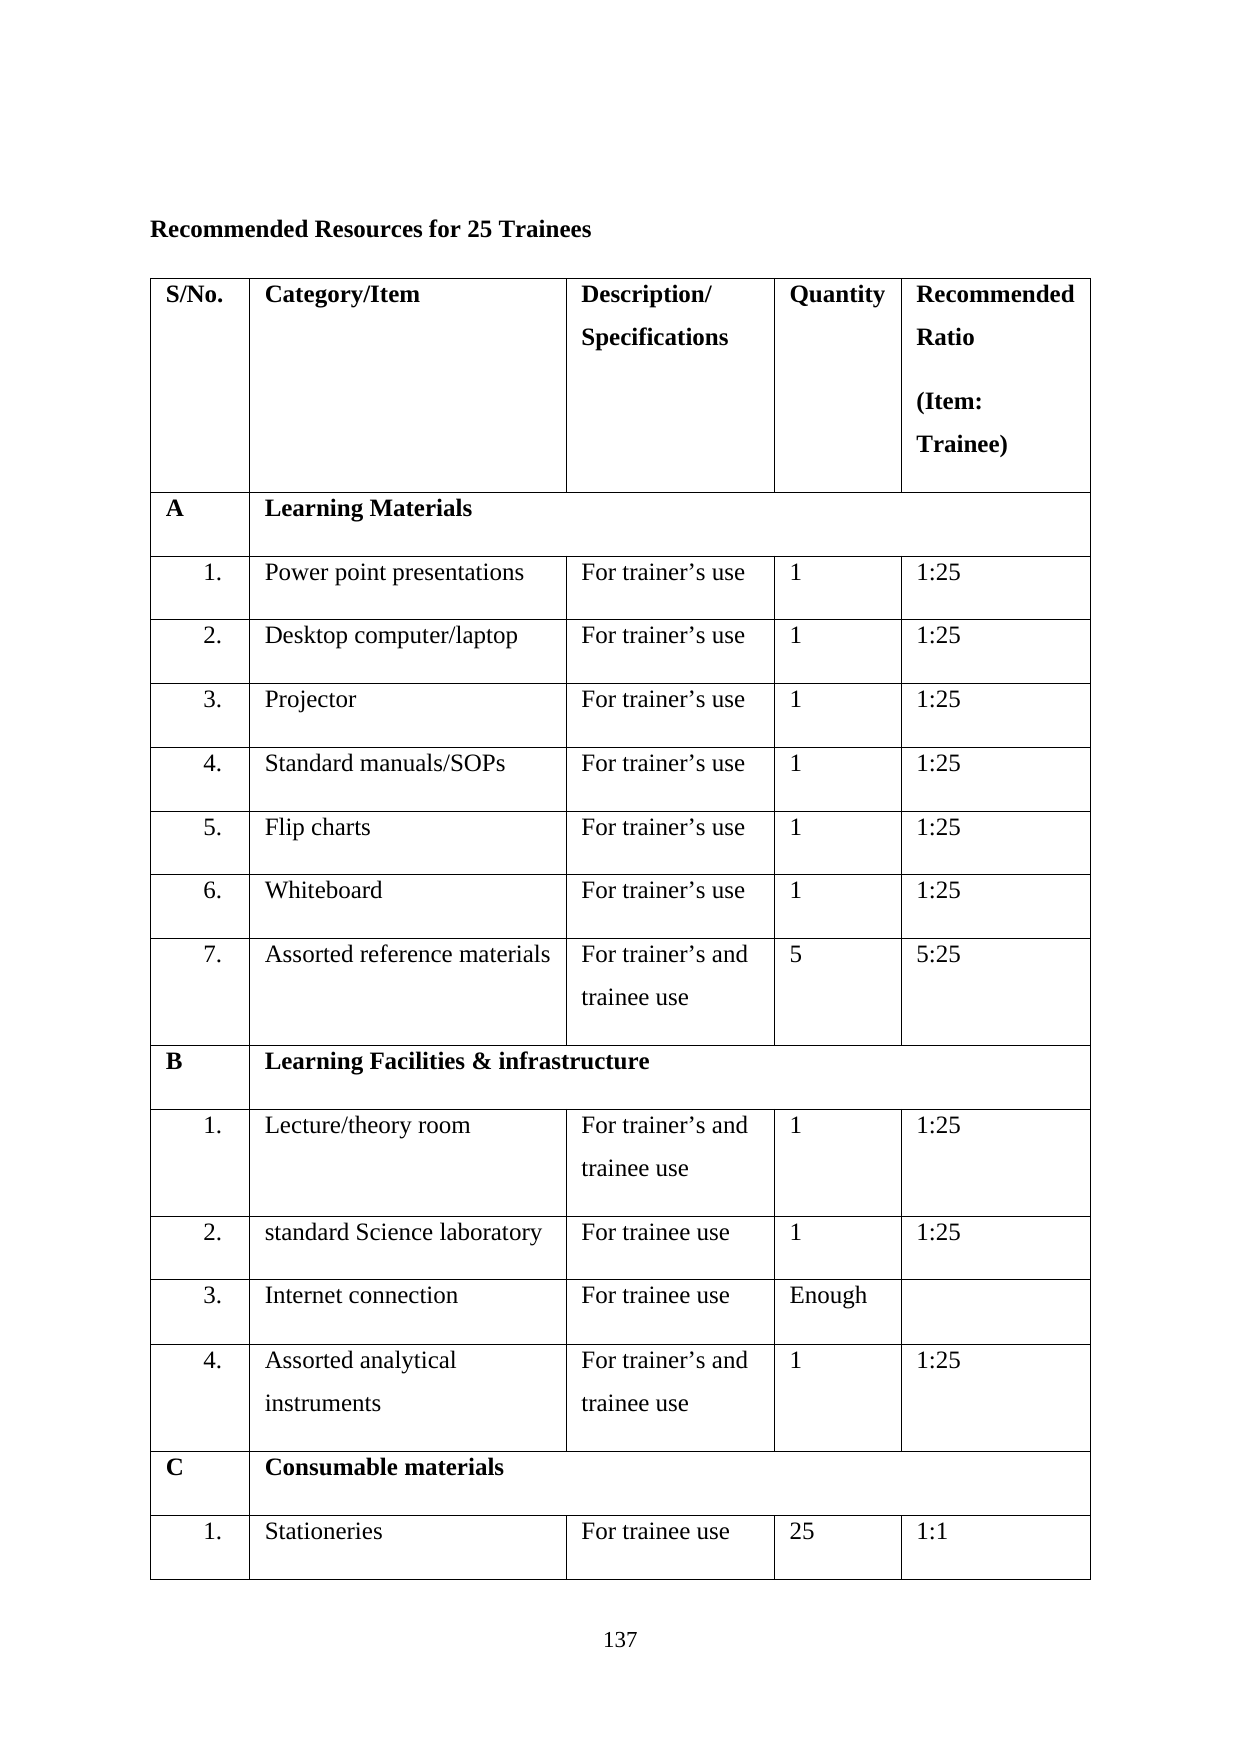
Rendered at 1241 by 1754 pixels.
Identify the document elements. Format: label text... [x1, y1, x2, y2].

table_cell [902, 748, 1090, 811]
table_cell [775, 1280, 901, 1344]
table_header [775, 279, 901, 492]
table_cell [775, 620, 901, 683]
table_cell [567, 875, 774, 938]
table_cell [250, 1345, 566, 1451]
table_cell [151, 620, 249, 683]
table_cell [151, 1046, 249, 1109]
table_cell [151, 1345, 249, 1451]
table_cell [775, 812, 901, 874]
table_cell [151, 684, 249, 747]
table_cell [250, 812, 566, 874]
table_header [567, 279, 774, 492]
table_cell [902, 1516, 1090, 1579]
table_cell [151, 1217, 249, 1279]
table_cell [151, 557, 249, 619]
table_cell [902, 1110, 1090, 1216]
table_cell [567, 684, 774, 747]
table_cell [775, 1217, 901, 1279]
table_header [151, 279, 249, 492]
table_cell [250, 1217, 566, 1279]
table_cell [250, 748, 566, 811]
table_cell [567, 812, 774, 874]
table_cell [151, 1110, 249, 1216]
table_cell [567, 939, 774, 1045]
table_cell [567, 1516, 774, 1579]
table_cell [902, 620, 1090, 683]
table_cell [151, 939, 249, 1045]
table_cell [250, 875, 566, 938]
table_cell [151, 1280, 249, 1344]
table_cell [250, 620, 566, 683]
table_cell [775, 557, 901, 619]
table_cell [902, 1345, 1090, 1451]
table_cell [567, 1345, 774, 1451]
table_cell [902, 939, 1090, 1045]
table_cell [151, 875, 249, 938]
text Recommended Resources for 25 Trainees [150, 214, 1090, 243]
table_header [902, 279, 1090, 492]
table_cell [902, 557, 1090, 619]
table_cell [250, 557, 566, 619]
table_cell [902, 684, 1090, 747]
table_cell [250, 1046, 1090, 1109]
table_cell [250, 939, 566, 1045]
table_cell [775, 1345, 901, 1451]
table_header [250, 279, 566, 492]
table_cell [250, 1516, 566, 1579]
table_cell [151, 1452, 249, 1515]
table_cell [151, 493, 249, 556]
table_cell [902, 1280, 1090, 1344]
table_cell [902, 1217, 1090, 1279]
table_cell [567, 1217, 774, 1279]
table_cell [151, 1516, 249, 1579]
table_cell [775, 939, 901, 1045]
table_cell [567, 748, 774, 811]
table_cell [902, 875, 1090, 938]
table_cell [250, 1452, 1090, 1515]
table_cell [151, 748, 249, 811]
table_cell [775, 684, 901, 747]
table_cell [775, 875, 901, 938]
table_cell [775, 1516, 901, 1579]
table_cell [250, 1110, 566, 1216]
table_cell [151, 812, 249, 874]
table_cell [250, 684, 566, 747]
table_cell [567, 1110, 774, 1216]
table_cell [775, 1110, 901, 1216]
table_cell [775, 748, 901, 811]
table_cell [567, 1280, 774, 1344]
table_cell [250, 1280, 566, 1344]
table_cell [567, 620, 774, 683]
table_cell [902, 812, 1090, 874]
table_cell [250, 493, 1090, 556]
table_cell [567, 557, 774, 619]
